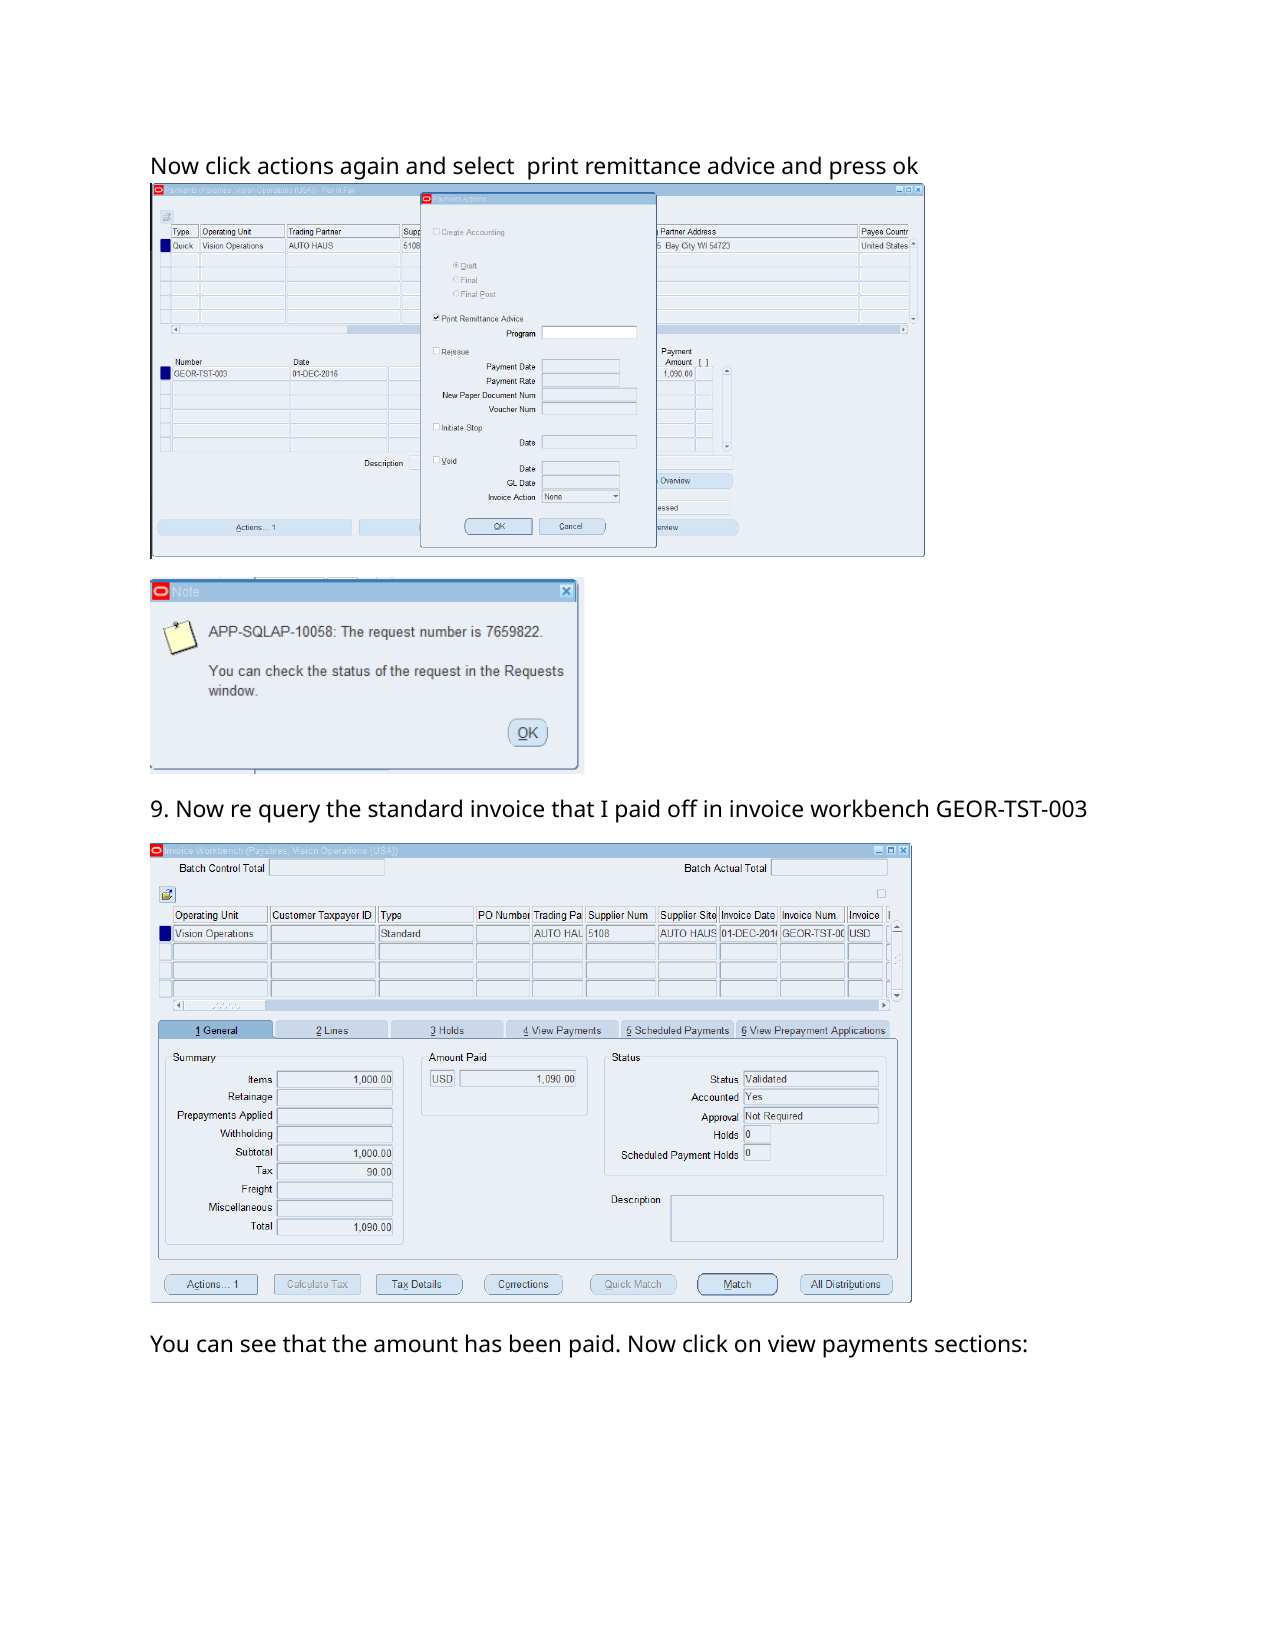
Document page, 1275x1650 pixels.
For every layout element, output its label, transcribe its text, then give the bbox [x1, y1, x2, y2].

picture [150, 577, 585, 774]
text You can see that the amount has been paid. Now click on view payments sections: [150, 1328, 1125, 1359]
text 9. Now re query the standard invoice that I paid off in invoice workbench GEOR-TST-003 [150, 793, 1125, 824]
picture [150, 843, 916, 1309]
picture [150, 183, 930, 559]
